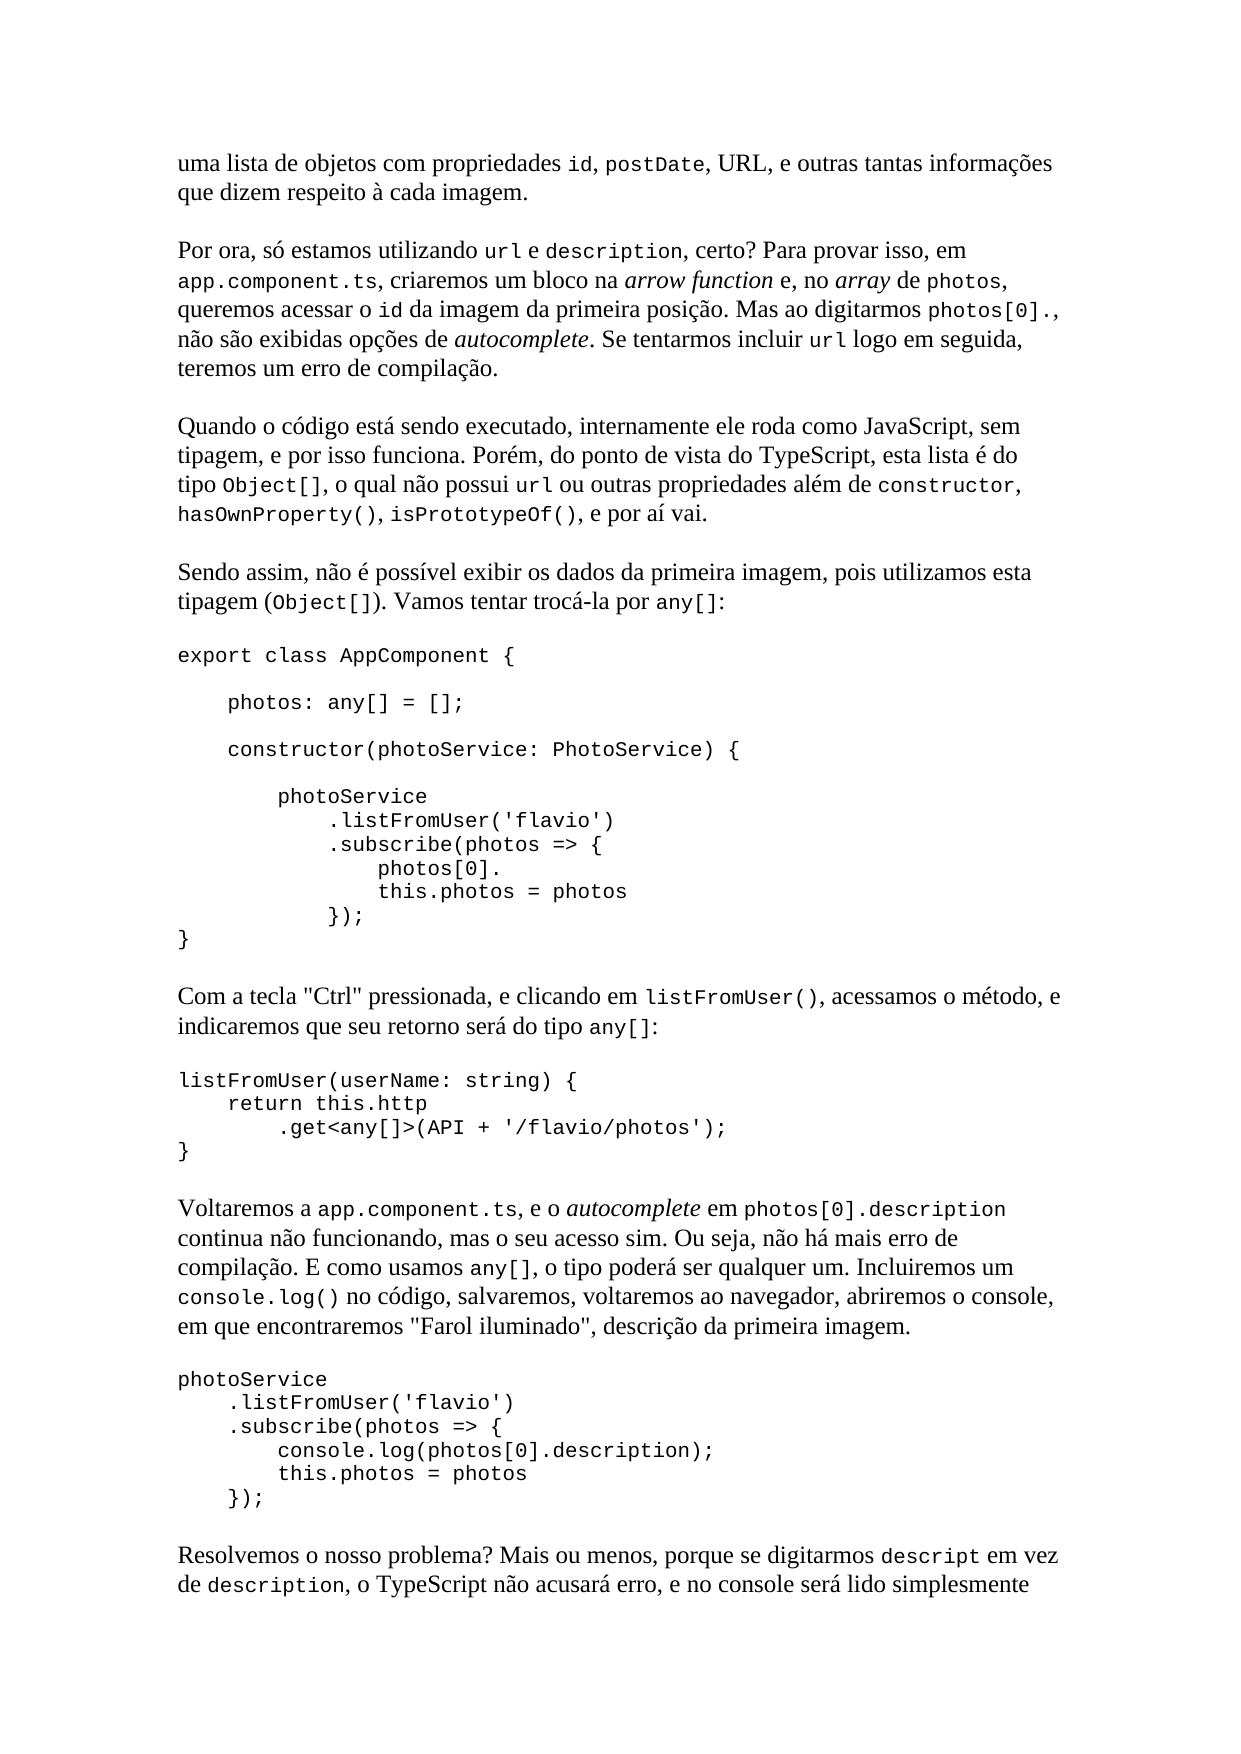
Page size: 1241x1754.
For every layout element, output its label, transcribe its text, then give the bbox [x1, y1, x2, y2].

text Por ora, só estamos utilizando url e description, certo? Para provar isso, em app.component.ts, criaremos um bloco na arrow function e, no array de photos, queremos acessar o id da imagem da primeira posição. Mas ao digitarmos photos[0]., não são exibidas opções de autocomplete. Se tentarmos incluir url logo em seguida, teremos um erro de compilação. [177, 235, 1063, 382]
text export class AppComponent { [177, 645, 1063, 668]
text constructor(photoService: PhotoService) { [177, 739, 1063, 763]
text }); [177, 905, 1063, 928]
text } [177, 1141, 1063, 1164]
text photoService [177, 787, 1063, 810]
text photos: any[] = []; [177, 692, 1063, 716]
text }); [177, 1487, 1063, 1511]
text .listFromUser('flavio') [177, 1392, 1063, 1416]
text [177, 1540, 1063, 1599]
text this.photos = photos [177, 881, 1063, 905]
text Voltaremos a app.component.ts, e o autocomplete em photos[0].description continua não funcionando, mas o seu acesso sim. Ou seja, não há mais erro de compilação. E como usamos any[], o tipo poderá ser qualquer um. Incluiremos um console.log() no código, salvaremos, voltaremos ao navegador, abriremos o console, em que encontraremos "Farol iluminado", descrição da primeira imagem. [177, 1193, 1063, 1339]
text photos[0]. [177, 857, 1063, 881]
text photoService [177, 1369, 1063, 1392]
text Quando o código está sendo executado, internamente ele roda como JavaScript, sem tipagem, e por isso funciona. Porém, do ponto de vista do TypeScript, esta lista é do tipo Object[], o qual não possui url ou outras propriedades além de constructor, hasOwnProperty(), isPrototypeOf(), e por aí vai. [177, 411, 1063, 528]
text Sendo assim, não é possível exibir os dados da primeira imagem, pois utilizamos esta tipagem (Object[]). Vamos tentar trocá-la por any[]: [177, 557, 1063, 616]
text console.log(photos[0].description); [177, 1440, 1063, 1463]
text listFromUser(userName: string) { [177, 1069, 1063, 1093]
text return this.http [177, 1093, 1063, 1117]
text .subscribe(photos => { [177, 834, 1063, 857]
text .subscribe(photos => { [177, 1416, 1063, 1440]
text Com a tecla "Ctrl" pressionada, e clicando em listFromUser(), acessamos o método, e indicaremos que seu retorno será do tipo any[]: [177, 981, 1063, 1040]
text } [177, 928, 1063, 952]
text this.photos = photos [177, 1463, 1063, 1487]
text .get<any[]>(API + '/flavio/photos'); [177, 1117, 1063, 1141]
text .listFromUser('flavio') [177, 810, 1063, 834]
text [177, 148, 1063, 206]
